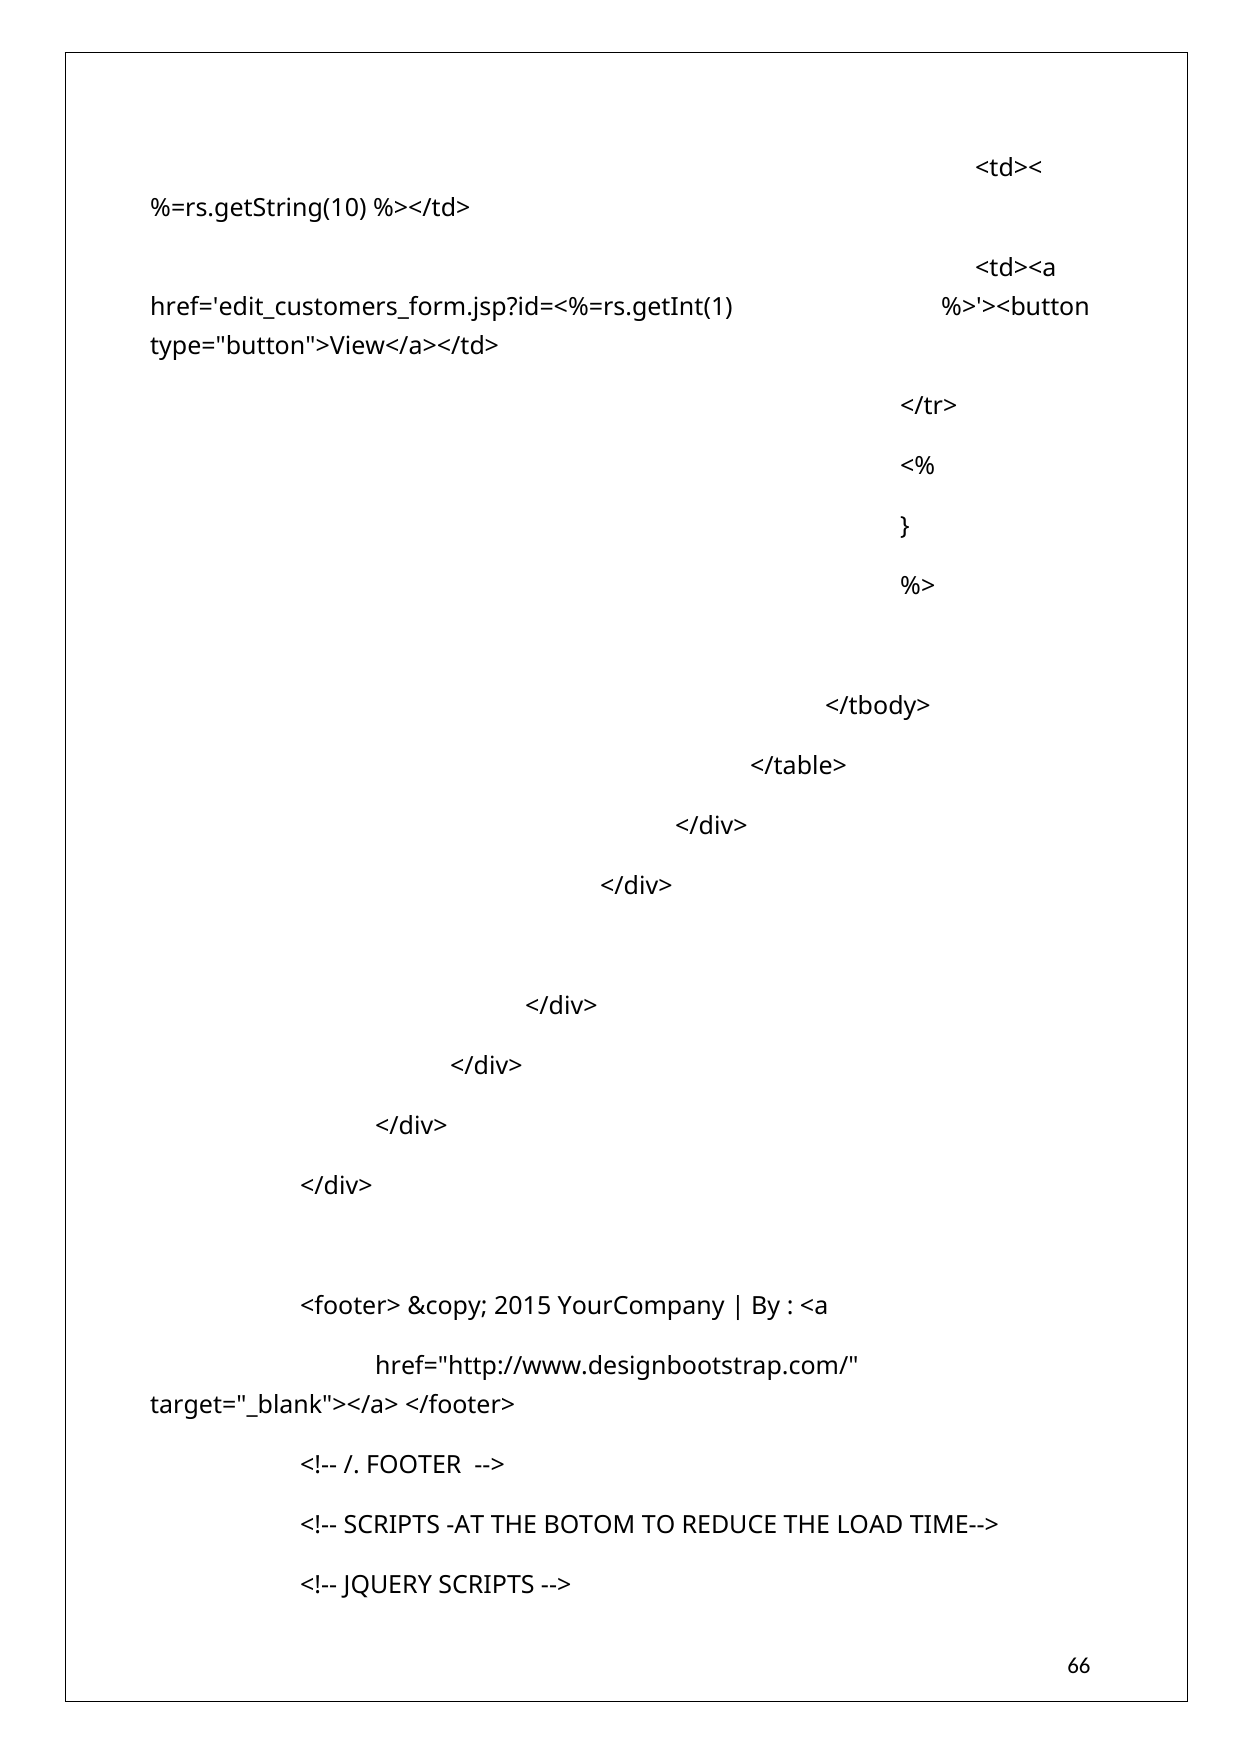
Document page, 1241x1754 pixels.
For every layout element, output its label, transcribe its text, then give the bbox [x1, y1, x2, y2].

text href="http://www.designbootstrap.com/" target="_blank"></a> </footer> [150, 1347, 1090, 1421]
text } [150, 507, 1090, 542]
text </tbody> [150, 687, 1090, 722]
text </div> [150, 1107, 1090, 1142]
text </div> [150, 807, 1090, 842]
text <footer> &copy; 2015 YourCompany | By : <a [150, 1287, 1090, 1322]
text <td><%=rs.getString(10) %></td> [150, 150, 1090, 223]
text </div> [150, 1167, 1090, 1202]
text </tr> [150, 387, 1090, 422]
text <!-- JQUERY SCRIPTS --> [150, 1567, 1090, 1601]
text <!-- /. FOOTER --> [150, 1447, 1090, 1481]
text <% [150, 447, 1090, 482]
text </table> [150, 747, 1090, 782]
text <td><a href='edit_customers_form.jsp?id=<%=rs.getInt(1) %>'><button type="button">View</a></td> [150, 249, 1090, 362]
text %> [150, 567, 1090, 602]
text <!-- SCRIPTS -AT THE BOTOM TO REDUCE THE LOAD TIME--> [150, 1507, 1090, 1541]
text </div> [150, 867, 1090, 902]
text </div> [150, 987, 1090, 1022]
text </div> [150, 1047, 1090, 1082]
